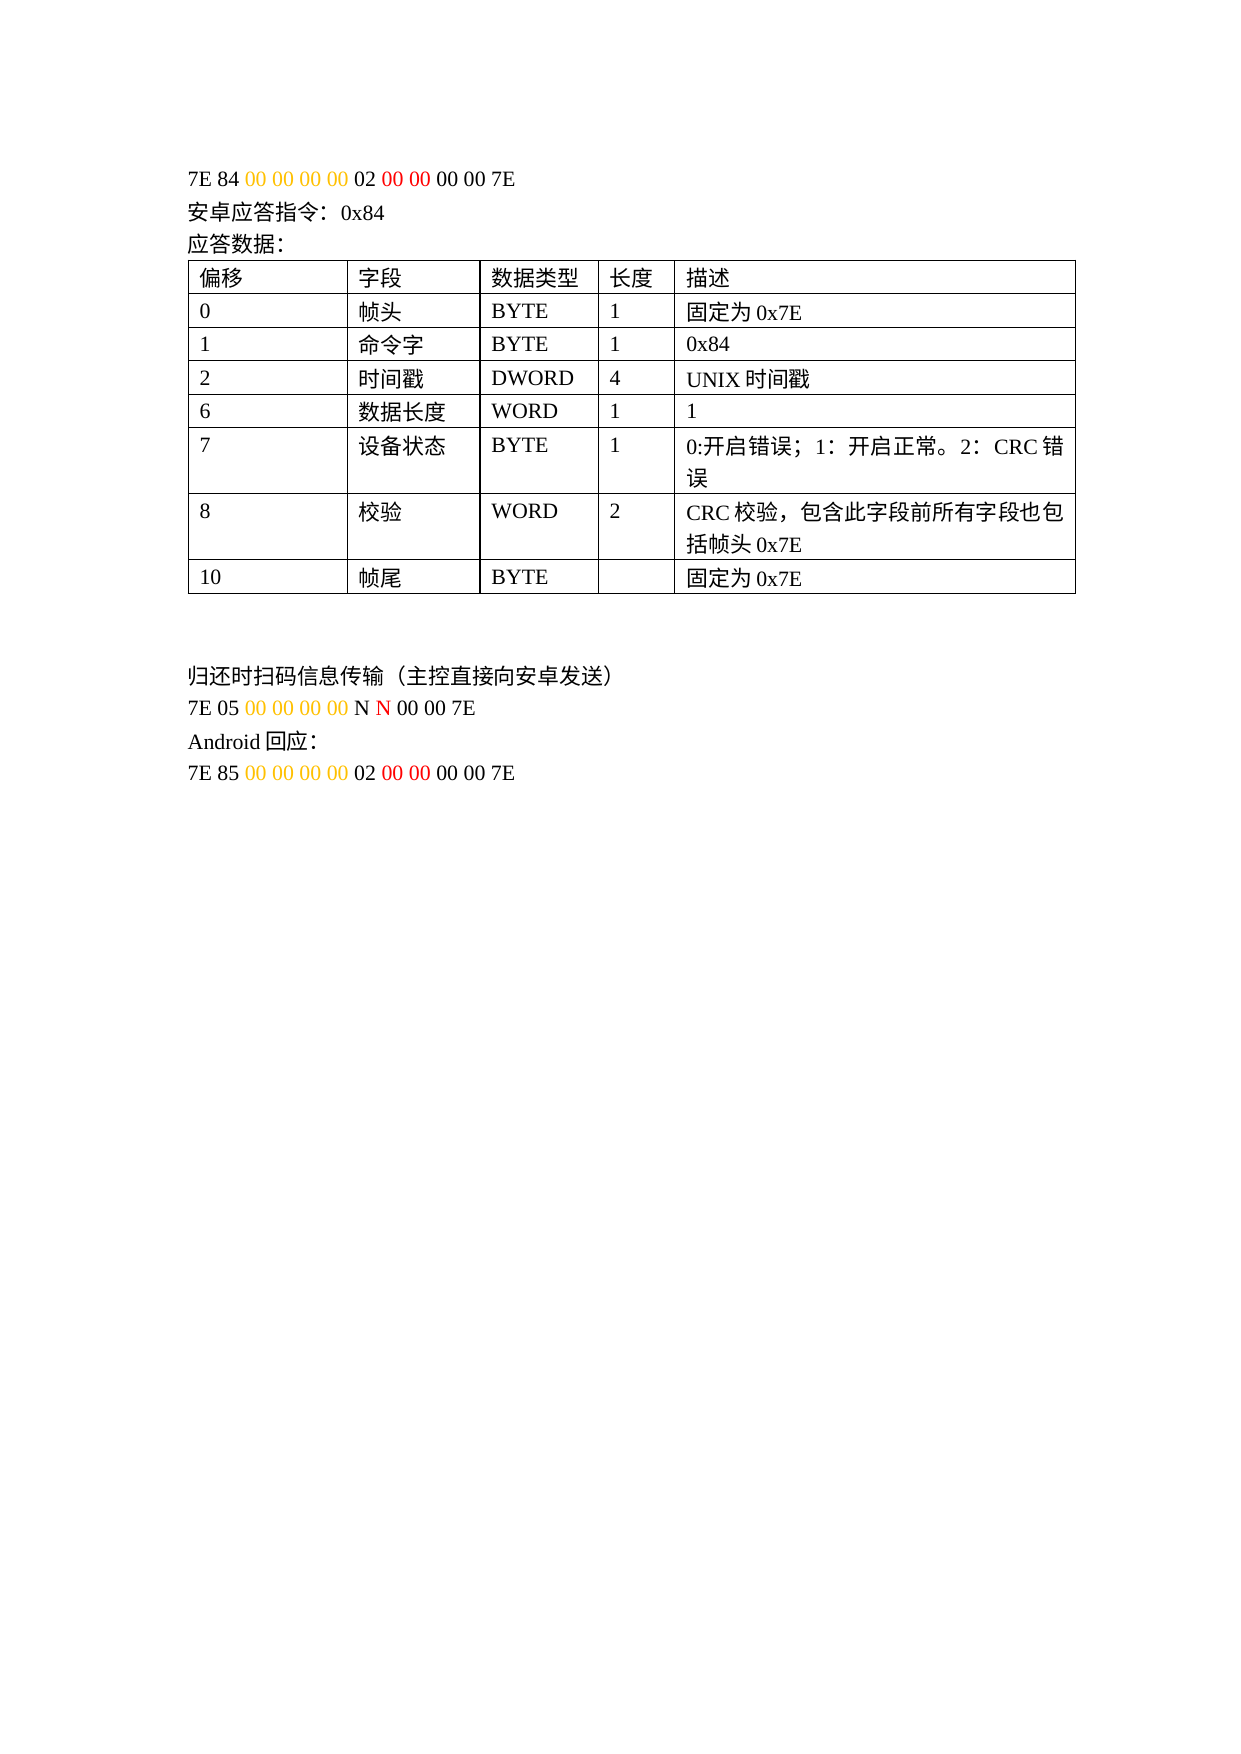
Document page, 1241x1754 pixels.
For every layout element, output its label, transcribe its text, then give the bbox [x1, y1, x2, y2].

table_cell 帧头 [348, 294, 479, 327]
table_cell 1 [189, 328, 347, 360]
table_cell BYTE [481, 328, 598, 360]
table_cell 帧尾 [348, 560, 479, 593]
table_cell 数据长度 [348, 395, 479, 427]
table_cell 1 [599, 428, 674, 493]
table_cell 校验 [348, 494, 479, 559]
table_cell WORD [481, 395, 598, 427]
table_cell 0 [189, 294, 347, 327]
table_cell 8 [189, 494, 347, 559]
table_cell 7 [189, 428, 347, 493]
table_cell BYTE [481, 560, 598, 593]
table_cell 2 [189, 361, 347, 394]
table_cell [599, 560, 674, 593]
table_cell CRC校验，包含此字段前所有字段也包括帧头0x7E [675, 494, 1075, 559]
table_cell 设备状态 [348, 428, 479, 493]
table_cell 1 [675, 395, 1075, 427]
table_header 描述 [675, 261, 1075, 293]
text 安卓应答指令：0x84 [187, 194, 1053, 227]
table_cell 0x84 [675, 328, 1075, 360]
table_cell 0:开启错误；1：开启正常。2：CRC错误 [675, 428, 1075, 493]
table_cell WORD [481, 494, 598, 559]
table_cell 固定为0x7E [675, 294, 1075, 327]
table_cell BYTE [481, 428, 598, 493]
table_cell 2 [599, 494, 674, 559]
table_cell BYTE [481, 294, 598, 327]
table_cell 固定为0x7E [675, 560, 1075, 593]
text 7E 84 00 00 00 00 02 00 00 00 00 7E [187, 162, 1053, 194]
text Android回应： [187, 724, 1053, 756]
text 7E 05 00 00 00 00 N N 00 00 7E [187, 691, 1053, 724]
table_cell 10 [189, 560, 347, 593]
table_cell 1 [599, 294, 674, 327]
table_header 偏移 [189, 261, 347, 293]
table_header 数据类型 [481, 261, 598, 293]
table_header 字段 [348, 261, 479, 293]
text 归还时扫码信息传输（主控直接向安卓发送） [187, 659, 1053, 691]
text 应答数据： [187, 227, 1053, 259]
table_header 长度 [599, 261, 674, 293]
table_cell UNIX时间戳 [675, 361, 1075, 394]
table_cell 命令字 [348, 328, 479, 360]
table_cell DWORD [481, 361, 598, 394]
table_cell 时间戳 [348, 361, 479, 394]
text 7E 85 00 00 00 00 02 00 00 00 00 7E [187, 756, 1053, 789]
table_cell 1 [599, 395, 674, 427]
table_cell 1 [599, 328, 674, 360]
table_cell 4 [599, 361, 674, 394]
table_cell 6 [189, 395, 347, 427]
